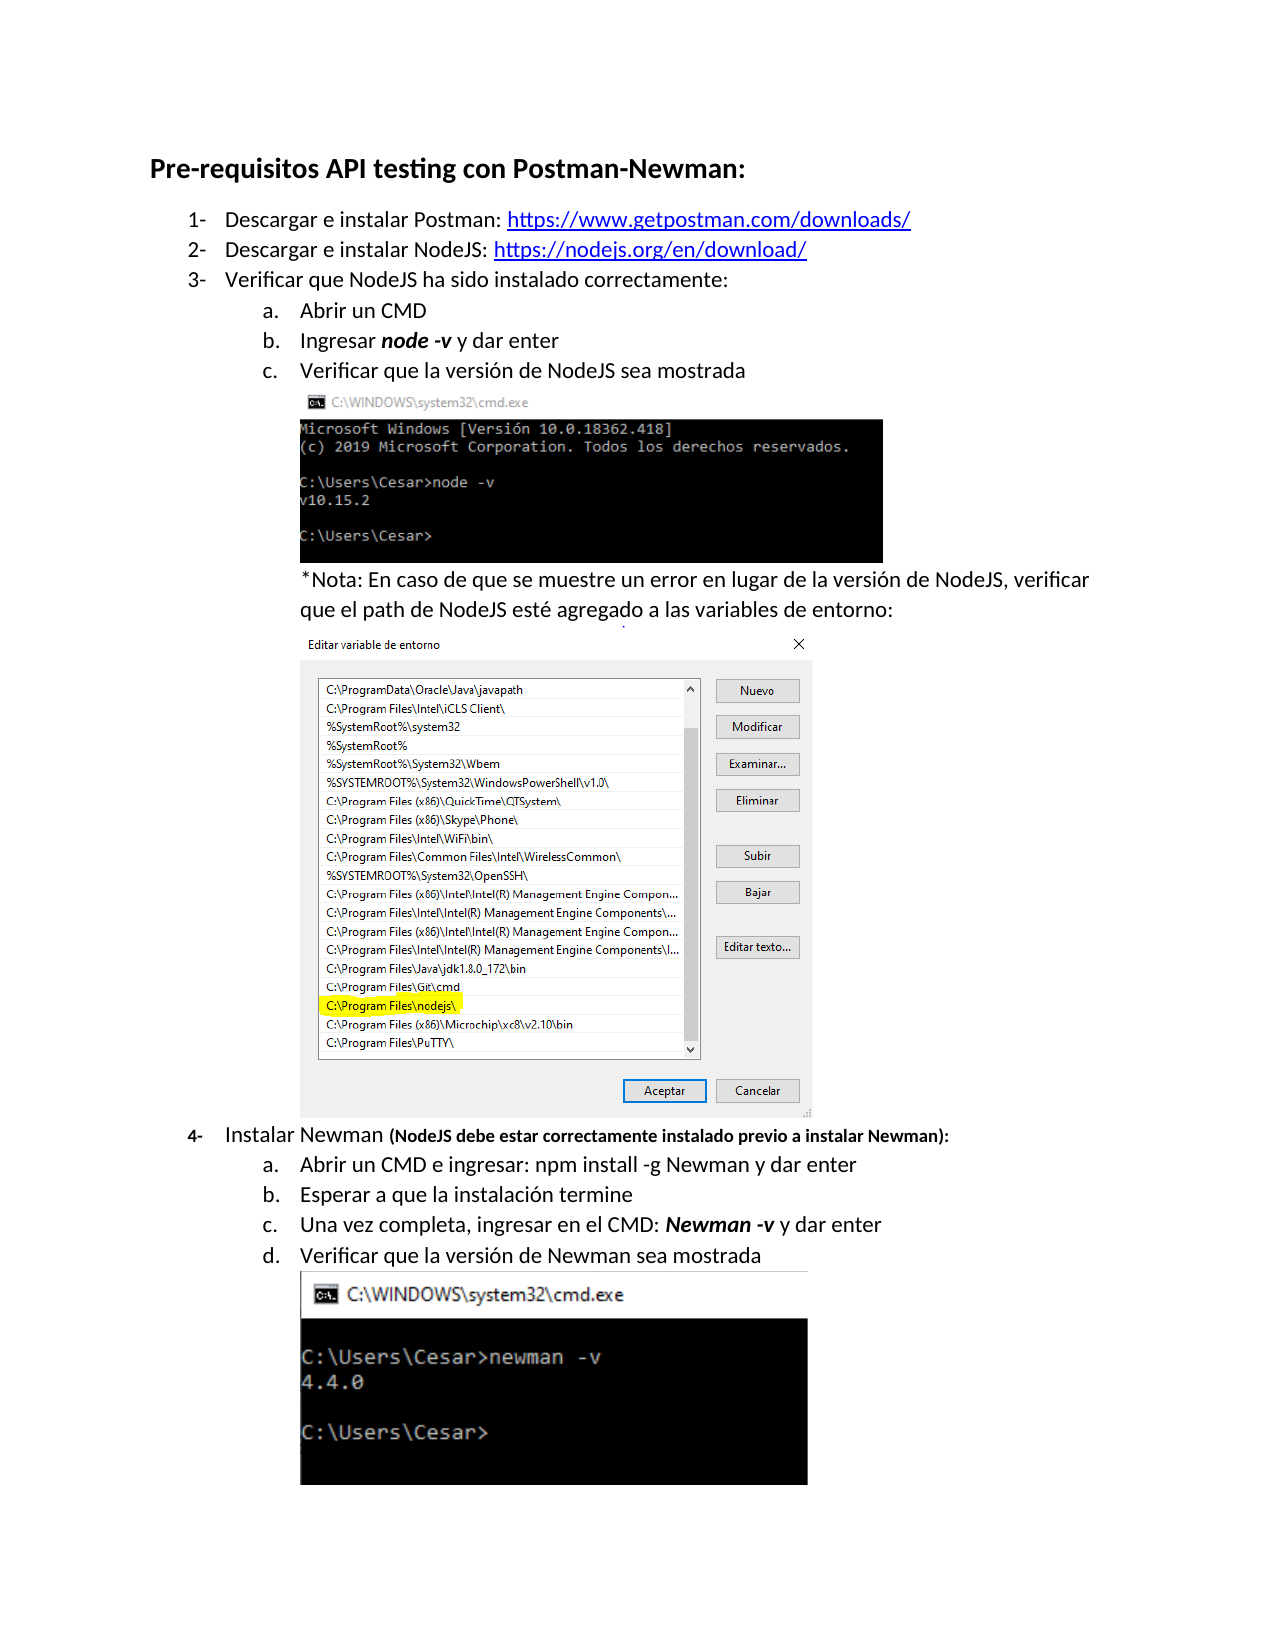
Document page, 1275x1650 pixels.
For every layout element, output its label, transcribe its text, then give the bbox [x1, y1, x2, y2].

list Ingresar node -v y dar enter [262, 326, 1125, 354]
list Instalar Newman (NodeJS debe estar correctamente instalado previo a instalar Newman): [187, 1120, 1125, 1148]
text Pre-requisitos API testing con Postman-Newman: [150, 150, 1125, 186]
list Una vez completa, ingresar en el CMD: Newman -v y dar enter [262, 1211, 1125, 1238]
picture [300, 1271, 808, 1485]
list Verificar que NodeJS ha sido instalado correctamente: [187, 266, 1125, 293]
list Descargar e instalar NodeJS: https://nodejs.org/en/download/ [187, 235, 1125, 263]
list *Nota: En caso de que se muestre un error en lugar de la versión de NodeJS, verificar que el path de NodeJS esté agregado a las variables de entorno: [300, 565, 1125, 623]
list Abrir un CMD [262, 296, 1125, 324]
list Descargar e instalar Postman: https://www.getpostman.com/downloads/ [187, 205, 1125, 233]
list Verificar que la versión de NodeJS sea mostrada [262, 356, 1125, 384]
list Abrir un CMD e ingresar: npm install -g Newman y dar enter [262, 1150, 1125, 1178]
list Esperar a que la instalación termine [262, 1180, 1125, 1208]
list Verificar que la versión de Newman sea mostrada [262, 1241, 1125, 1269]
picture [300, 386, 883, 563]
picture [300, 625, 813, 1118]
